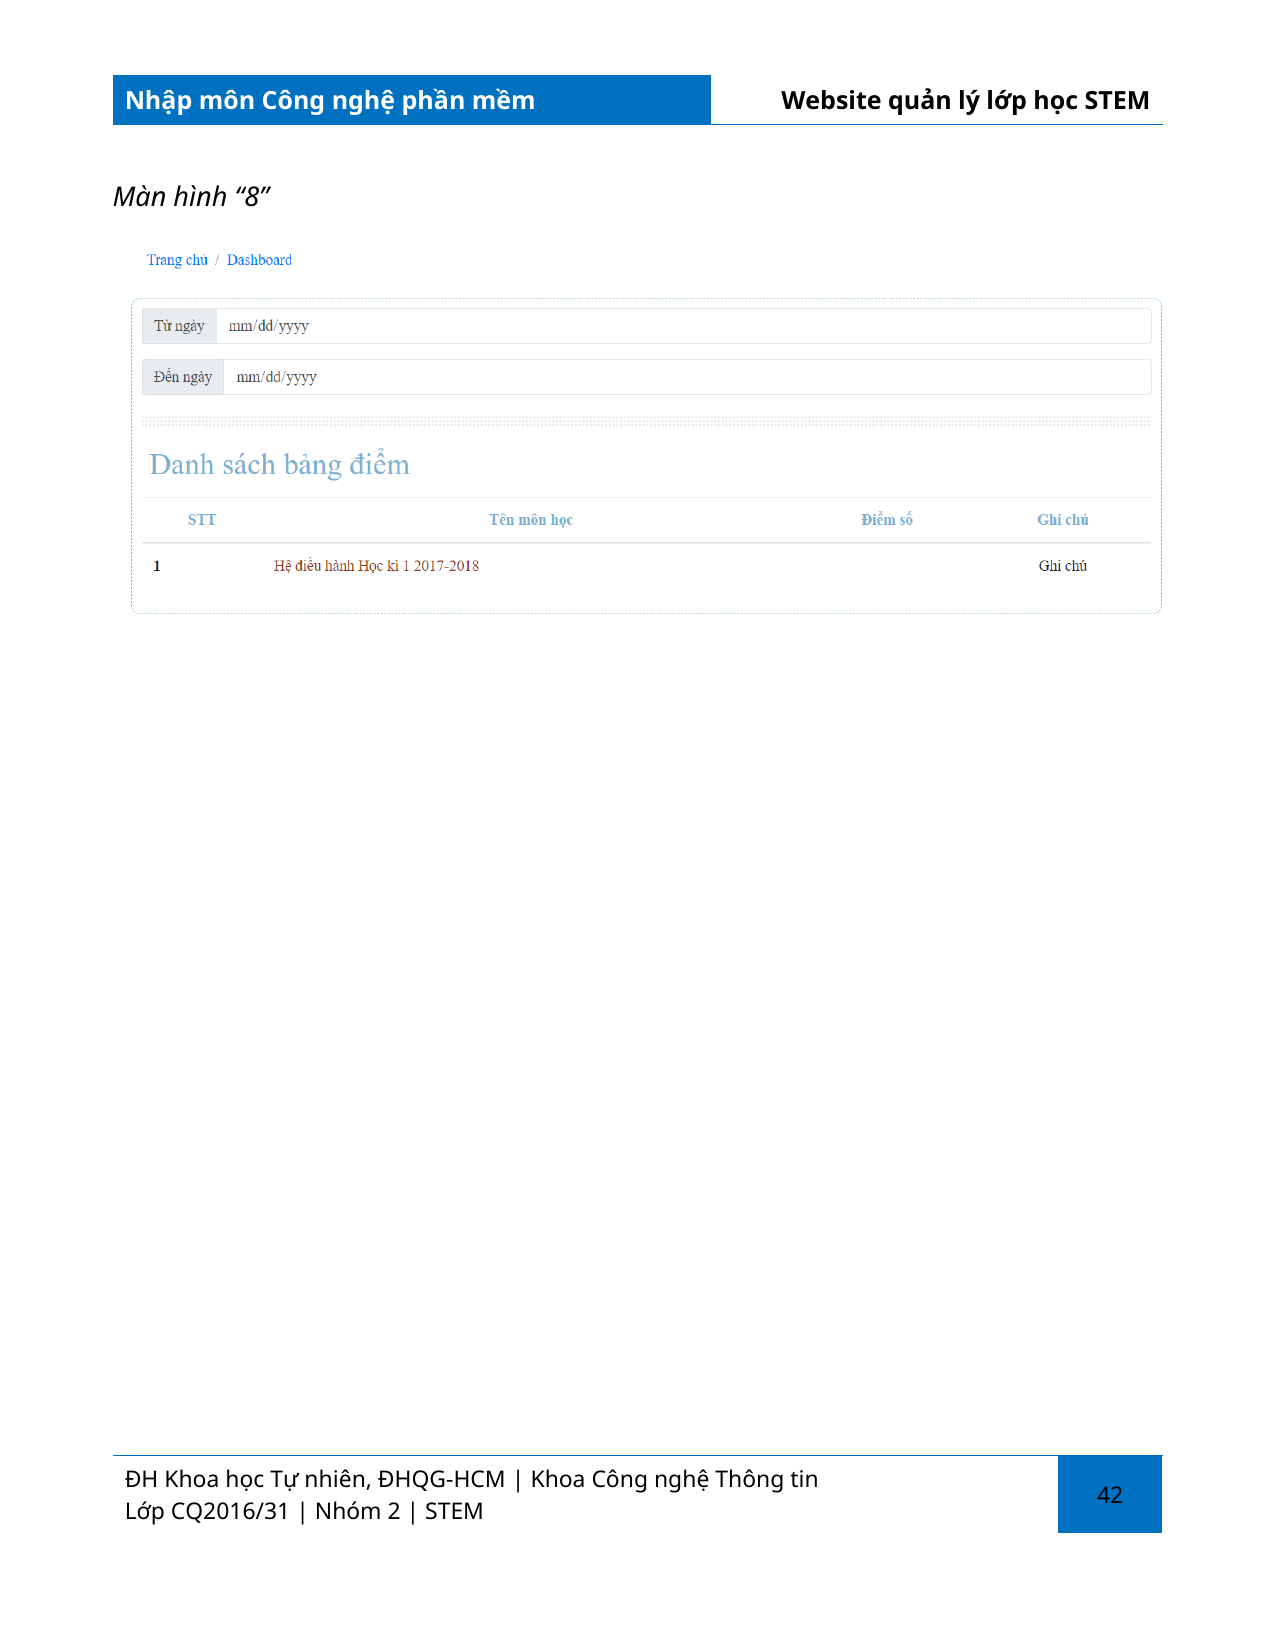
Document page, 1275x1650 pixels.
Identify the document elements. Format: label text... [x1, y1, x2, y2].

text Màn hình “8” [112, 177, 1162, 214]
picture [112, 230, 1163, 670]
